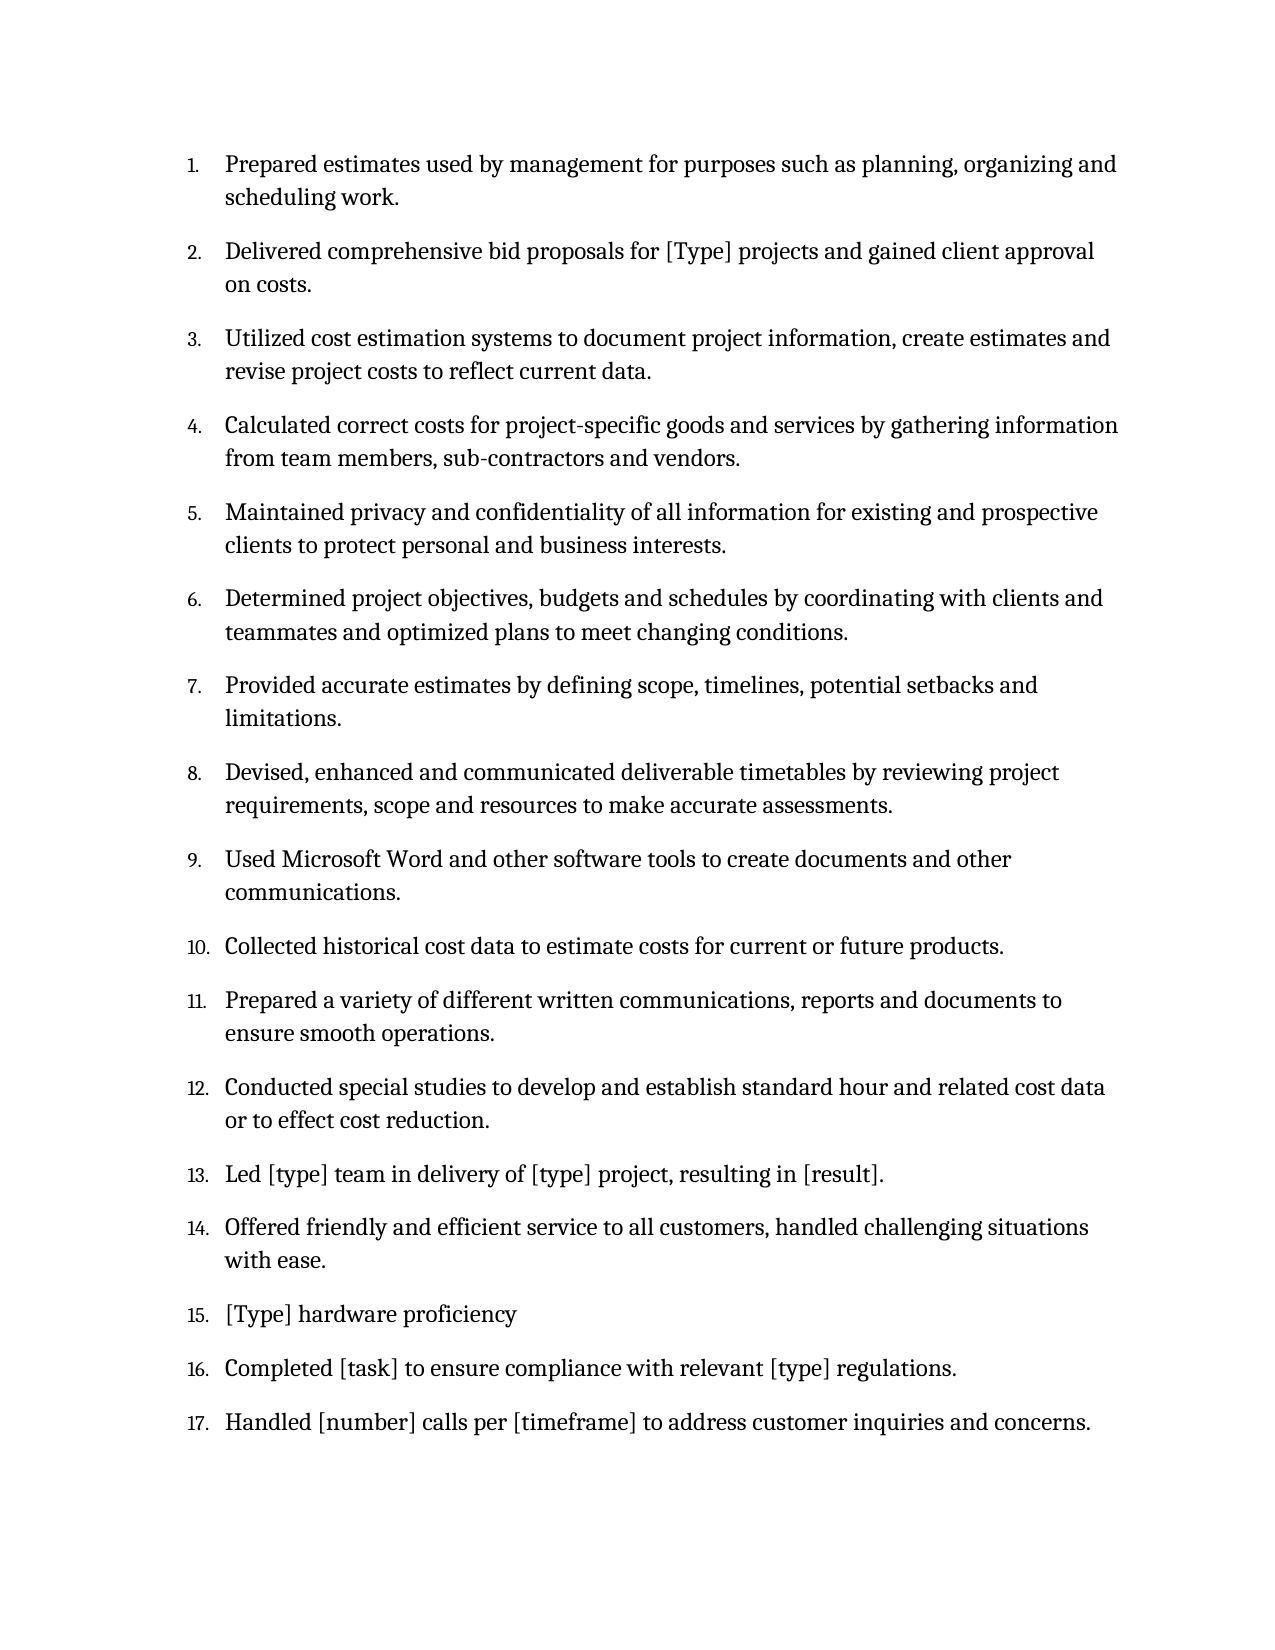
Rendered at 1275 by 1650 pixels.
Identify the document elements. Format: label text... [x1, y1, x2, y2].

list Prepared a variety of different written communications, reports and documents to ensure smooth operations. [187, 986, 1125, 1047]
list [Type] hardware proficiency [187, 1300, 1125, 1329]
list Used Microsoft Word and other software tools to create documents and other communications. [187, 845, 1125, 907]
list Calculated correct costs for project-specific goods and services by gathering information from team members, sub-contractors and vendors. [187, 411, 1125, 472]
list Provided accurate estimates by defining scope, timelines, potential setbacks and limitations. [187, 671, 1125, 733]
list Conducted special studies to develop and establish standard hour and related cost data or to effect cost reduction. [187, 1073, 1125, 1134]
list Handled [number] calls per [timeframe] to address customer inquiries and concerns. [187, 1408, 1125, 1437]
list Led [type] team in delivery of [type] project, resulting in [result]. [187, 1159, 1125, 1188]
list Utilized cost estimation systems to document project information, create estimates and revise project costs to reflect current data. [187, 324, 1125, 386]
list Collected historical cost data to estimate costs for current or future products. [187, 932, 1125, 961]
list Delivered comprehensive bid proposals for [Type] projects and gained client approval on costs. [187, 237, 1125, 299]
list Offered friendly and efficient service to all customers, handled challenging situations with ease. [187, 1213, 1125, 1275]
list Prepared estimates used by management for purposes such as planning, organizing and scheduling work. [187, 150, 1125, 212]
list Completed [task] to ensure compliance with relevant [type] regulations. [187, 1354, 1125, 1383]
list Determined project objectives, budgets and schedules by coordinating with clients and teammates and optimized plans to meet changing conditions. [187, 584, 1125, 646]
list Devised, enhanced and communicated deliverable timetables by reviewing project requirements, scope and resources to make accurate assessments. [187, 758, 1125, 820]
list Maintained privacy and confidentiality of all information for existing and prospective clients to protect personal and business interests. [187, 497, 1125, 559]
